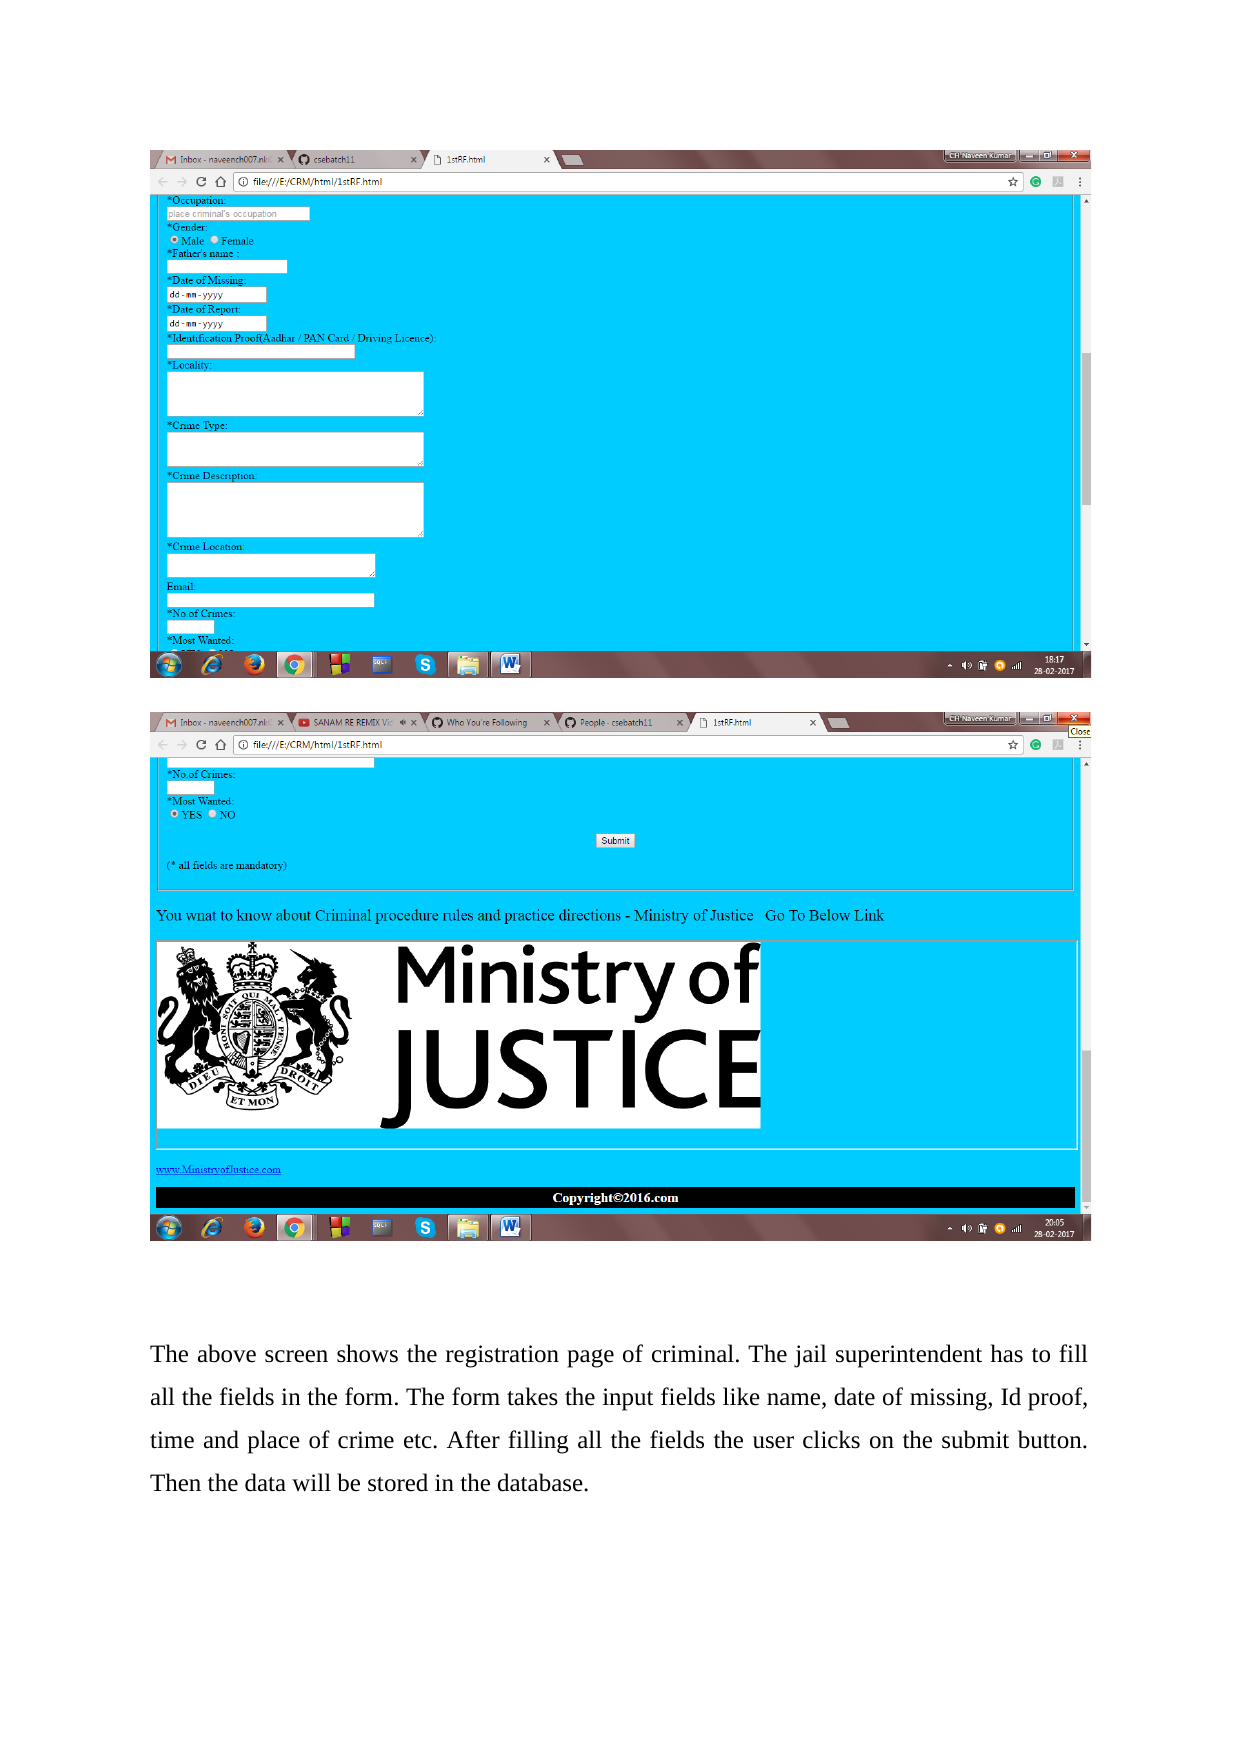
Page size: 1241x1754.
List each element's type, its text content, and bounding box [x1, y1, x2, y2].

picture [168, 372, 423, 416]
picture [168, 781, 214, 794]
picture [168, 554, 375, 577]
picture [171, 236, 178, 243]
picture [168, 315, 266, 331]
picture [150, 150, 1092, 678]
picture [211, 236, 218, 243]
picture [597, 834, 634, 847]
picture [168, 260, 287, 273]
picture [157, 1188, 1074, 1207]
picture [168, 621, 214, 633]
picture [171, 810, 178, 817]
picture [150, 712, 1092, 1241]
picture [168, 483, 423, 537]
picture [168, 206, 309, 220]
picture [209, 810, 216, 817]
picture [168, 594, 374, 607]
text The above screen shows the registration page of criminal. The jail superintendent has to fill all the fields in the form. The form takes the input fields like name, date of missing, Id proof, time and place of crime etc. After filling all the fields the user clicks on the submit button. Then the data will be stored in the database. [150, 1339, 1090, 1497]
picture [168, 345, 354, 358]
picture [168, 286, 266, 302]
picture [168, 433, 423, 466]
picture [157, 941, 760, 1128]
